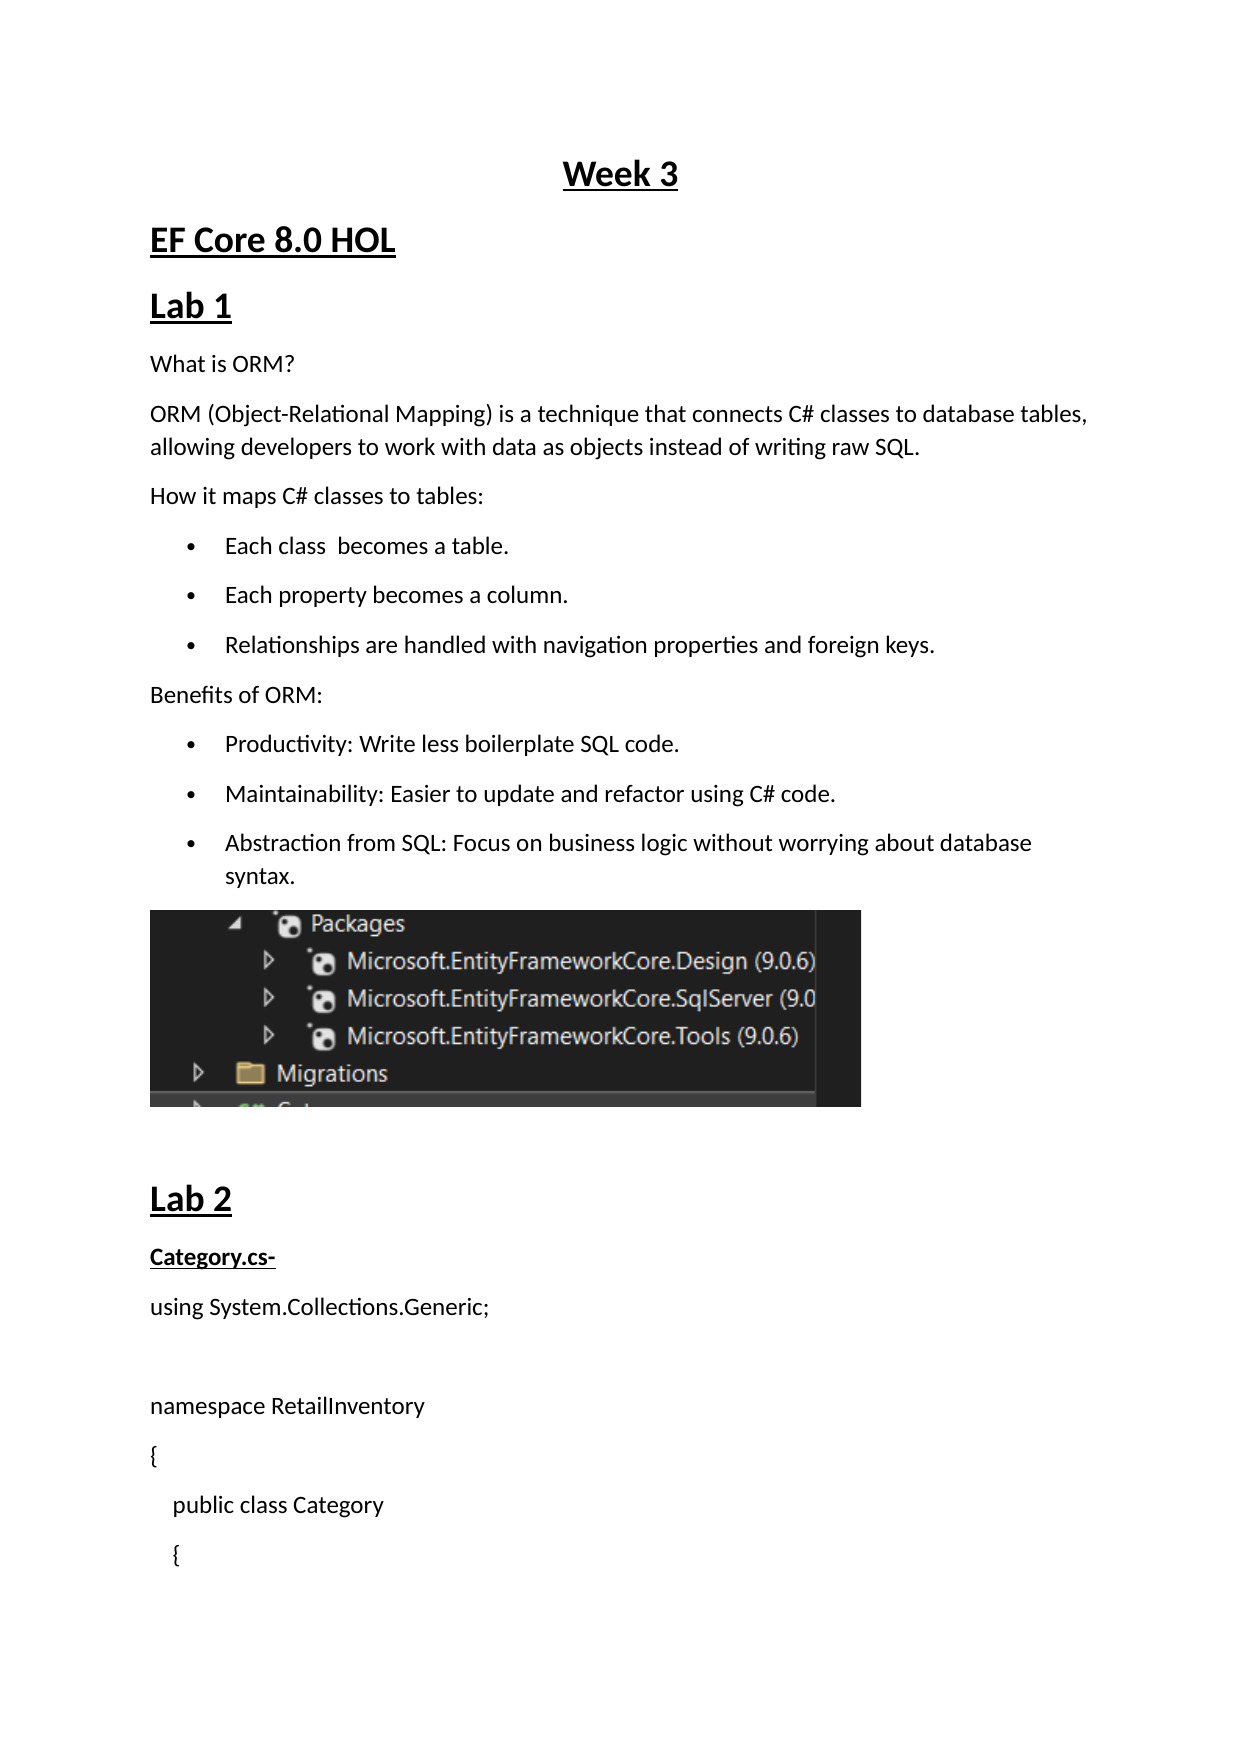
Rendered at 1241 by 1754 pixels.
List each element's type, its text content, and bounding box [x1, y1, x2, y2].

list Maintainability: Easier to update and refactor using C# code. [187, 778, 1090, 808]
text { [150, 1440, 1090, 1470]
text using System.Collections.Generic; [150, 1291, 1090, 1322]
text Benefits of ORM: [150, 679, 1090, 709]
list Each property becomes a column. [187, 580, 1090, 610]
text Lab 1 [150, 282, 1090, 328]
picture [150, 910, 862, 1107]
text Week 3 [150, 150, 1090, 196]
text namespace RetailInventory [150, 1390, 1090, 1421]
list Relationships are handled with navigation properties and foreign keys. [187, 629, 1090, 660]
text Category.cs- [150, 1242, 1090, 1272]
text EF Core 8.0 HOL [150, 216, 1090, 262]
text What is ORM? [150, 348, 1090, 379]
text How it maps C# classes to tables: [150, 481, 1090, 511]
text Lab 2 [150, 1175, 1090, 1221]
list Productivity: Write less boilerplate SQL code. [187, 728, 1090, 759]
text public class Category [150, 1489, 1090, 1520]
text { [150, 1539, 1090, 1569]
list Abstraction from SQL: Focus on business logic without worrying about database syntax. [187, 828, 1090, 891]
list Each class becomes a table. [187, 530, 1090, 561]
text ORM (Object-Relational Mapping) is a technique that connects C# classes to database tables, allowing developers to work with data as objects instead of writing raw SQL. [150, 398, 1090, 461]
